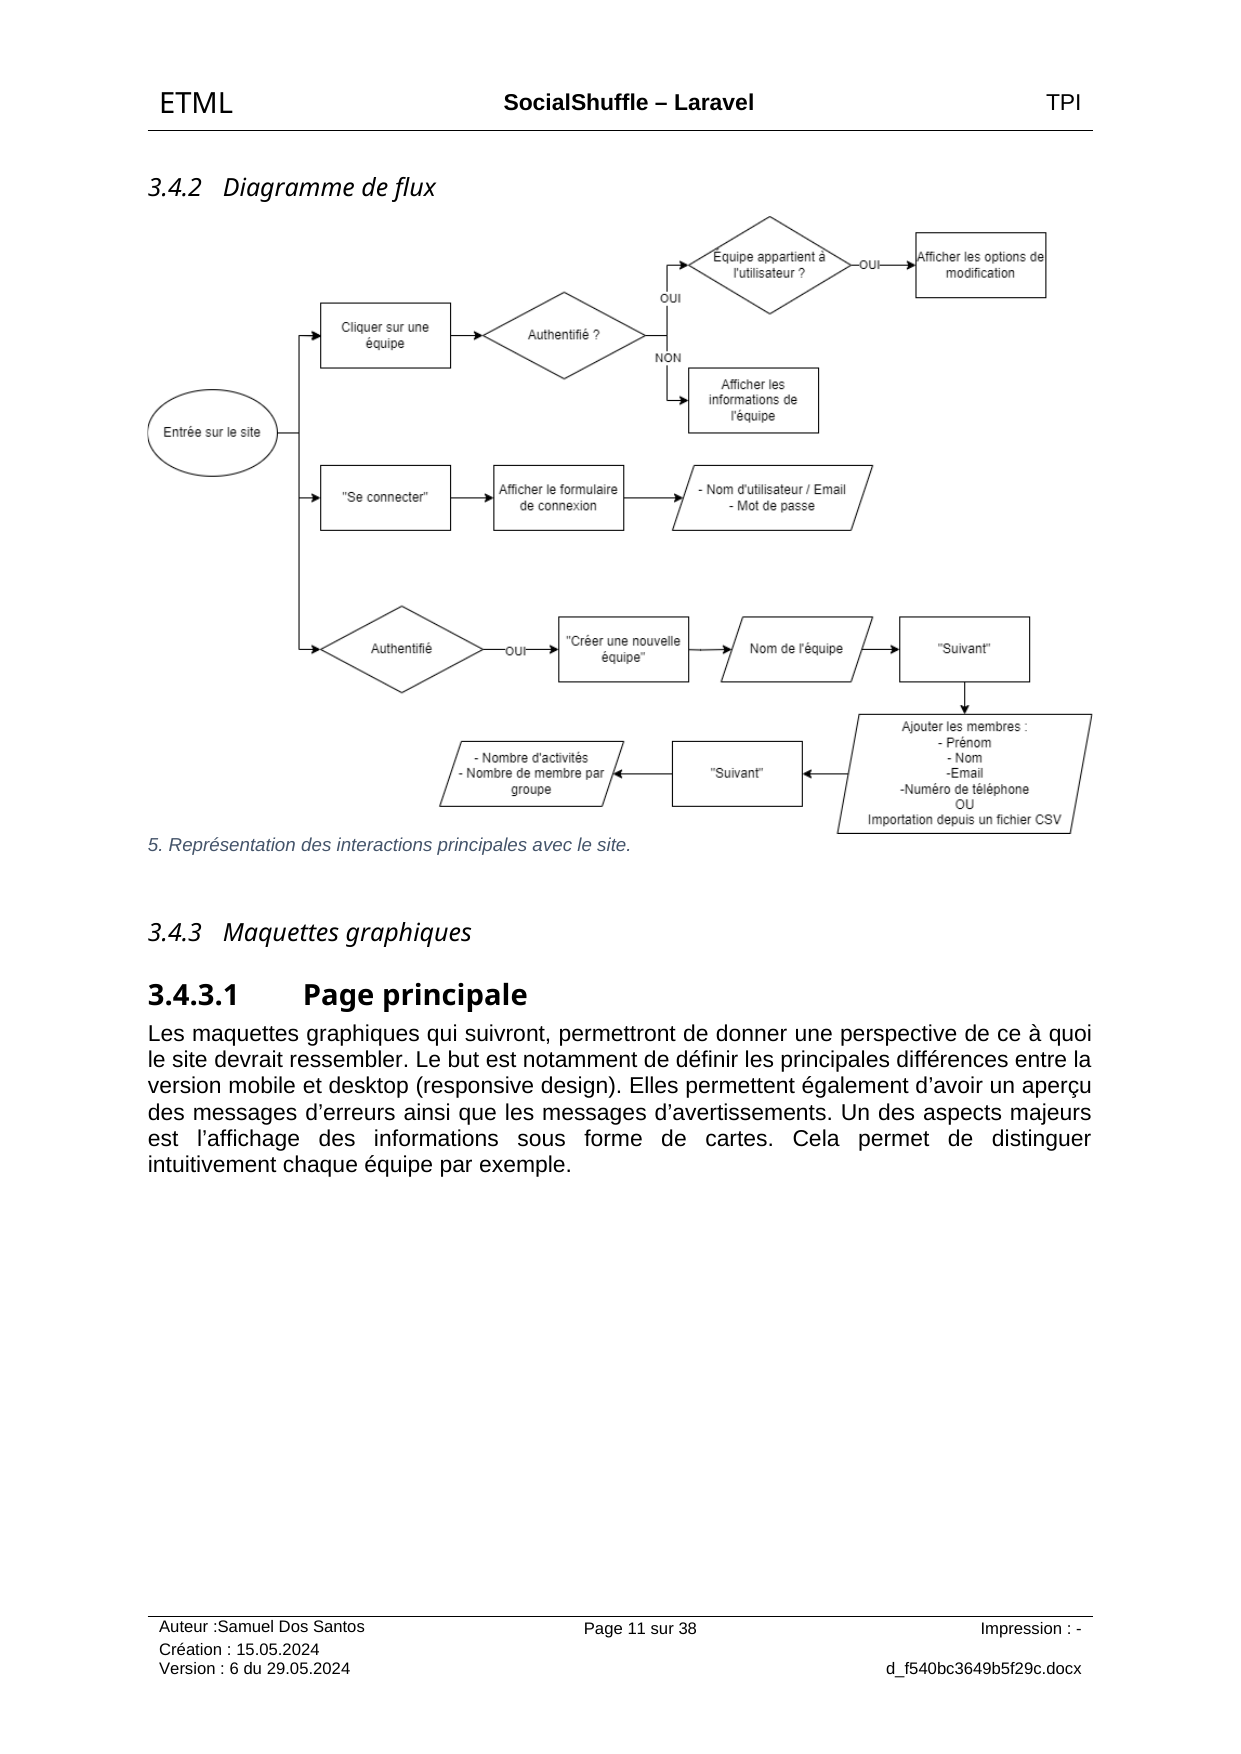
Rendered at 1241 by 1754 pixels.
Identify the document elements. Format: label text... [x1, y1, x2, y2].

subtitle Maquettes graphiques [148, 915, 1092, 949]
subtitle Diagramme de flux [148, 169, 1092, 204]
picture [147, 216, 1093, 834]
text 5. Représentation des interactions principales avec le site. [148, 834, 1092, 855]
subtitle Page principale [148, 974, 1092, 1013]
text Les maquettes graphiques qui suivront, permettront de donner une perspective de ce à quoi le site devrait ressembler. Le but est notamment de définir les principales différences entre la version mobile et desktop (responsive design). Elles permettent également d’avoir un aperçu des messages d’erreurs ainsi que les messages d’avertissements. Un des aspects majeurs est l’affichage des informations sous forme de cartes. Cela permet de distinguer intuitivement chaque équipe par exemple. [148, 1020, 1092, 1178]
